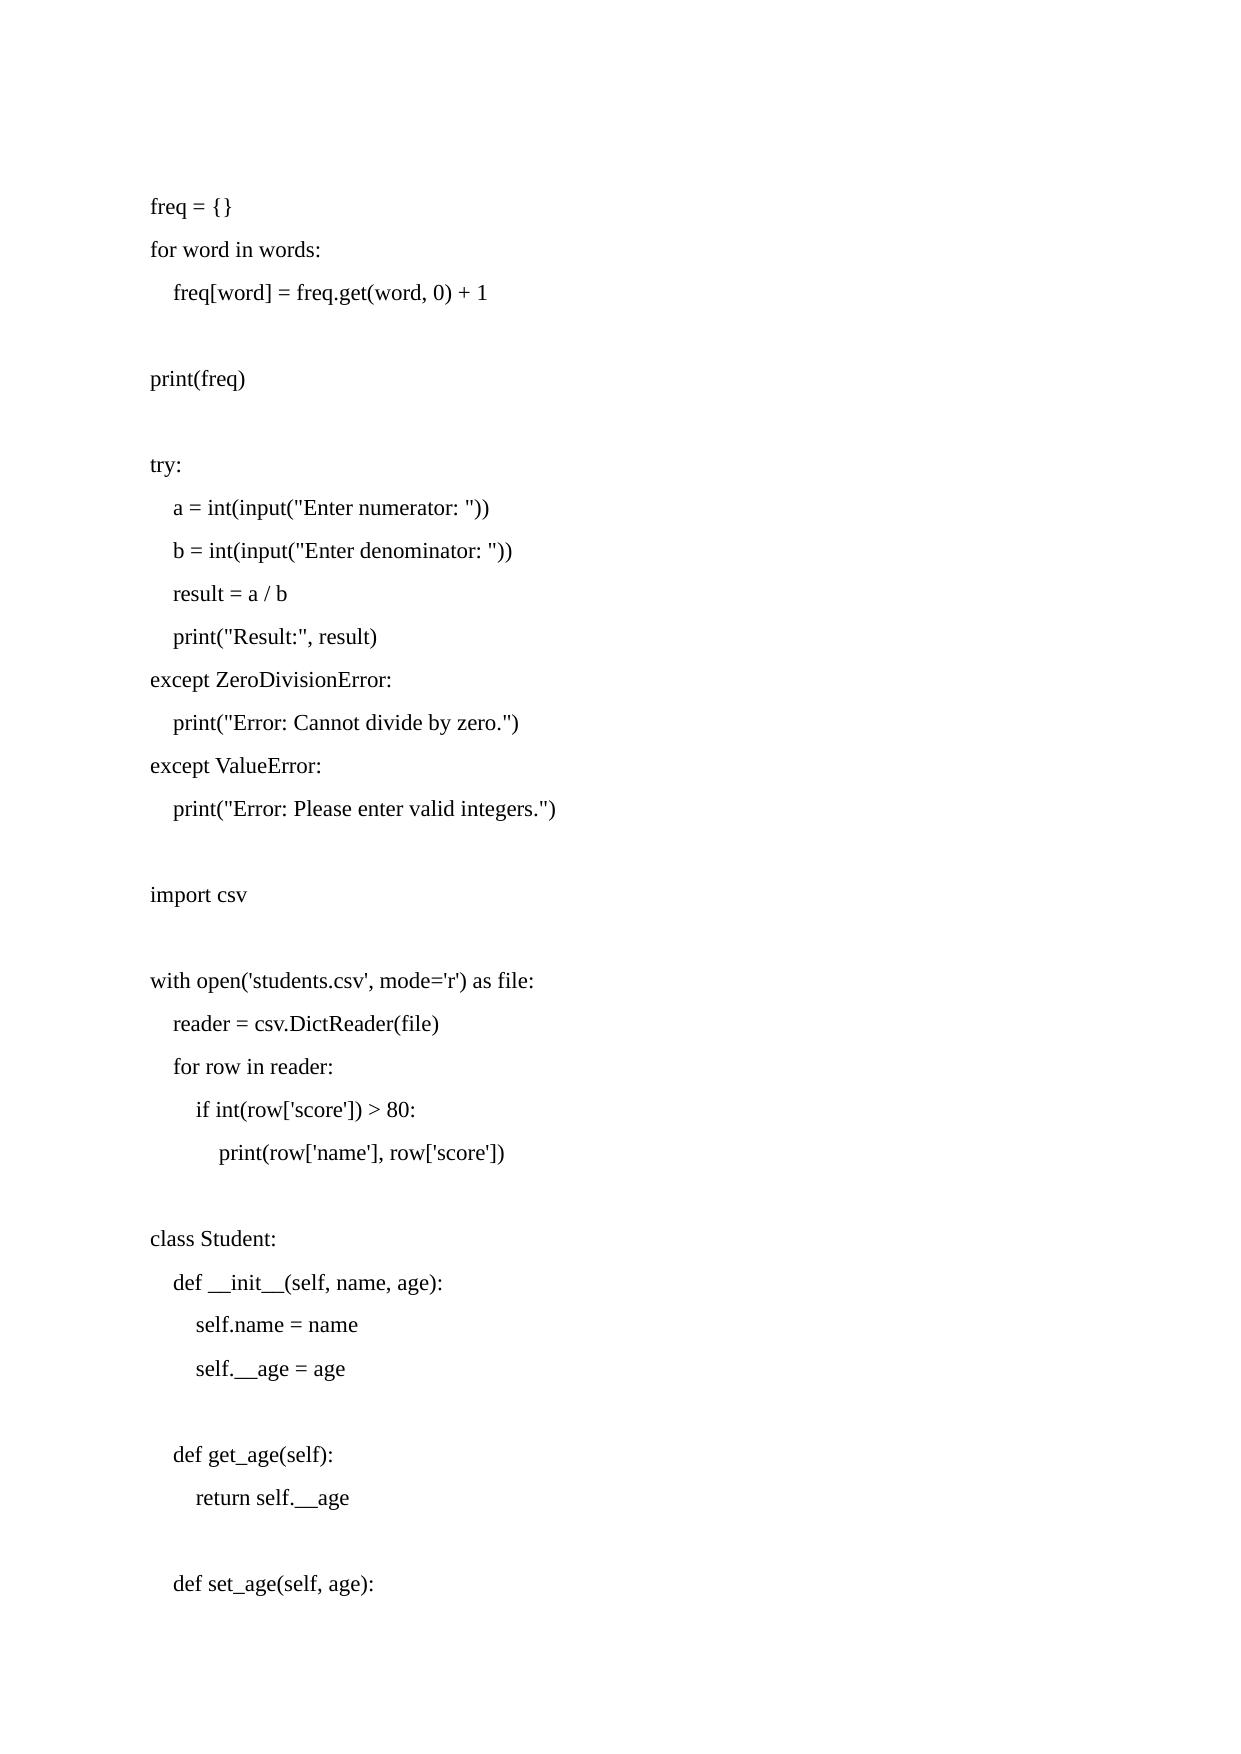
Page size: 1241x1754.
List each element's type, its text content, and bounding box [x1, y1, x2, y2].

text try: [150, 451, 1090, 477]
text def __init__(self, name, age): [150, 1268, 1090, 1295]
text result = a / b [150, 580, 1090, 607]
text class Student: [150, 1226, 1090, 1252]
text print(row['name'], row['score']) [150, 1139, 1090, 1166]
text print("Error: Please enter valid integers.") [150, 795, 1090, 822]
text freq = {} [150, 193, 1090, 219]
text except ZeroDivisionError: [150, 666, 1090, 693]
text def set_age(self, age): [150, 1570, 1090, 1596]
text import csv [150, 881, 1090, 908]
text a = int(input("Enter numerator: ")) [150, 494, 1090, 521]
text self.__age = age [150, 1354, 1090, 1381]
text with open('students.csv', mode='r') as file: [150, 967, 1090, 994]
text print("Error: Cannot divide by zero.") [150, 709, 1090, 736]
text for word in words: [150, 236, 1090, 262]
text b = int(input("Enter denominator: ")) [150, 537, 1090, 563]
text except ValueError: [150, 752, 1090, 779]
text reader = csv.DictReader(file) [150, 1010, 1090, 1037]
text return self.__age [150, 1484, 1090, 1510]
text if int(row['score']) > 80: [150, 1096, 1090, 1123]
text freq[word] = freq.get(word, 0) + 1 [150, 279, 1090, 305]
text self.name = name [150, 1312, 1090, 1338]
text def get_age(self): [150, 1441, 1090, 1467]
text print(freq) [150, 365, 1090, 391]
text for row in reader: [150, 1053, 1090, 1080]
text print("Result:", result) [150, 623, 1090, 649]
